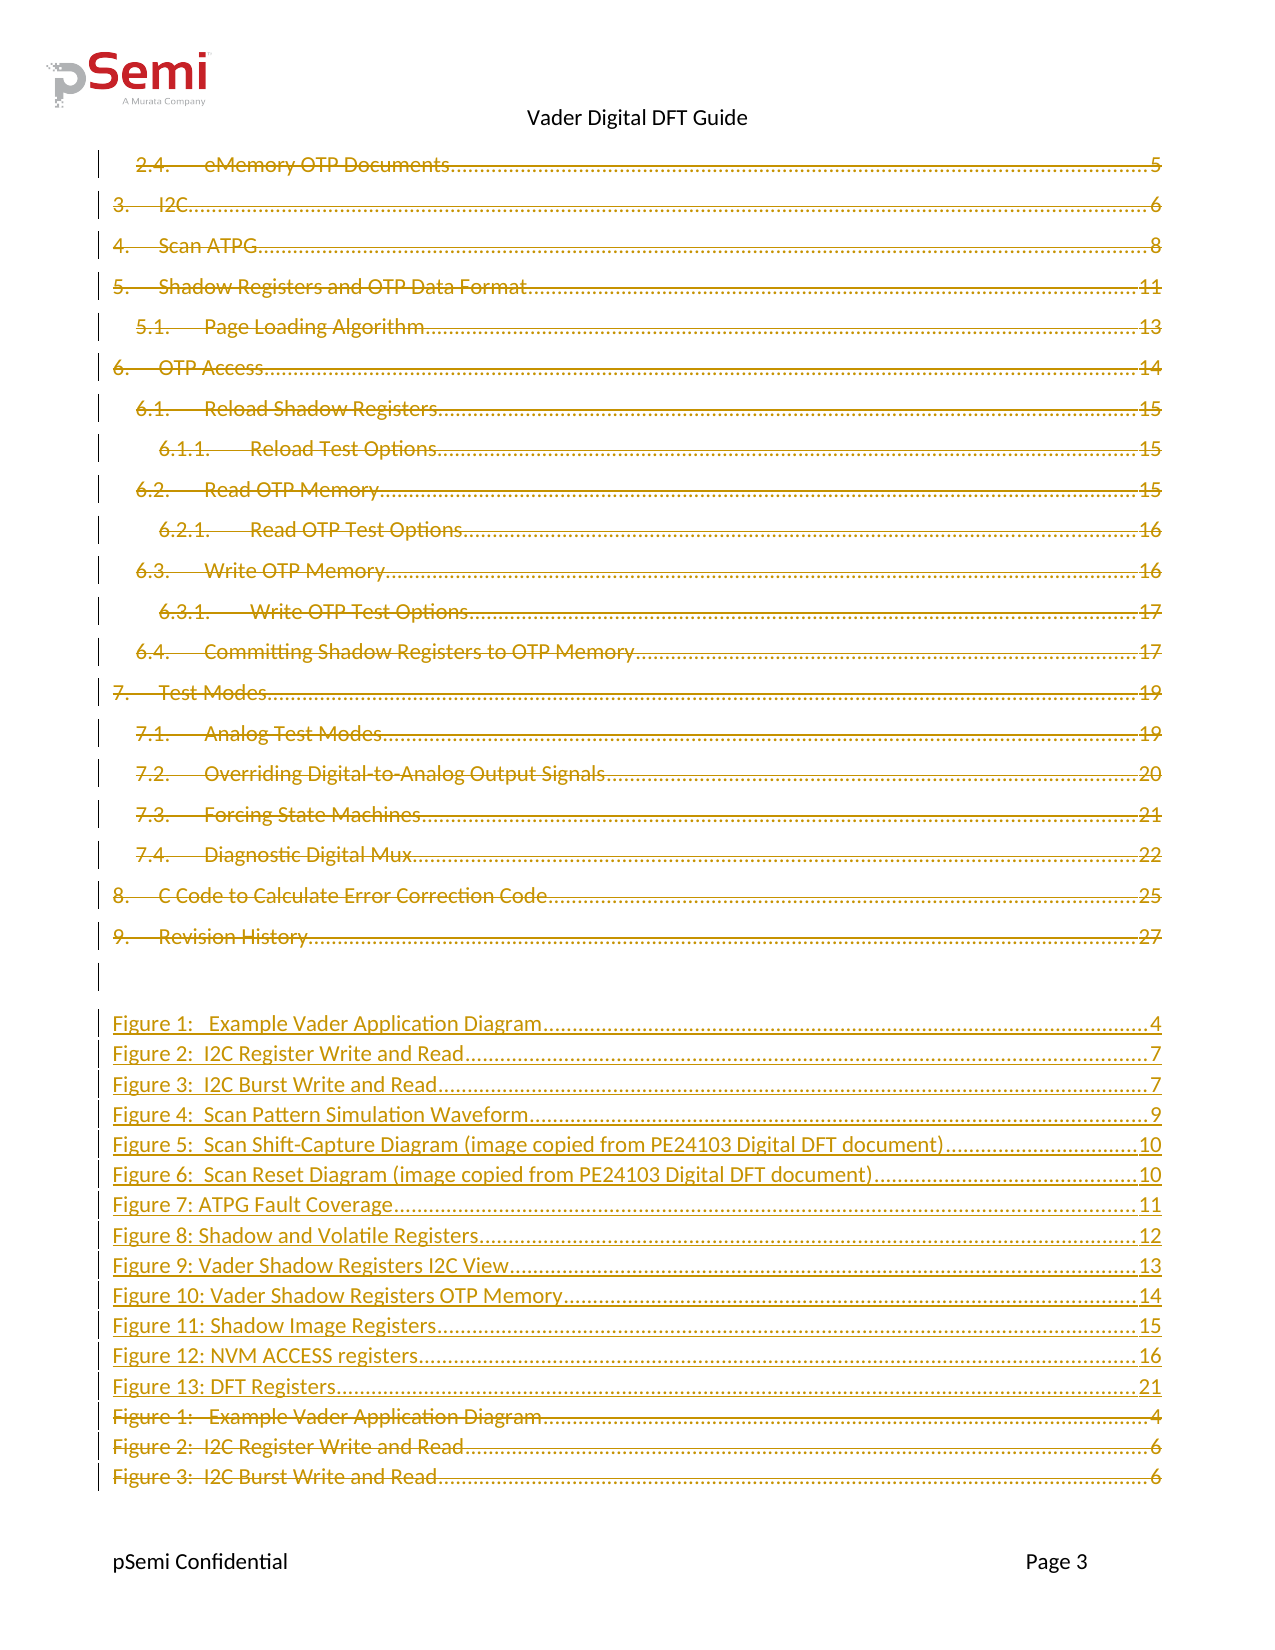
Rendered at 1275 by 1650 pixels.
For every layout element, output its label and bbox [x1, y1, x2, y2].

picture [46, 51, 212, 108]
